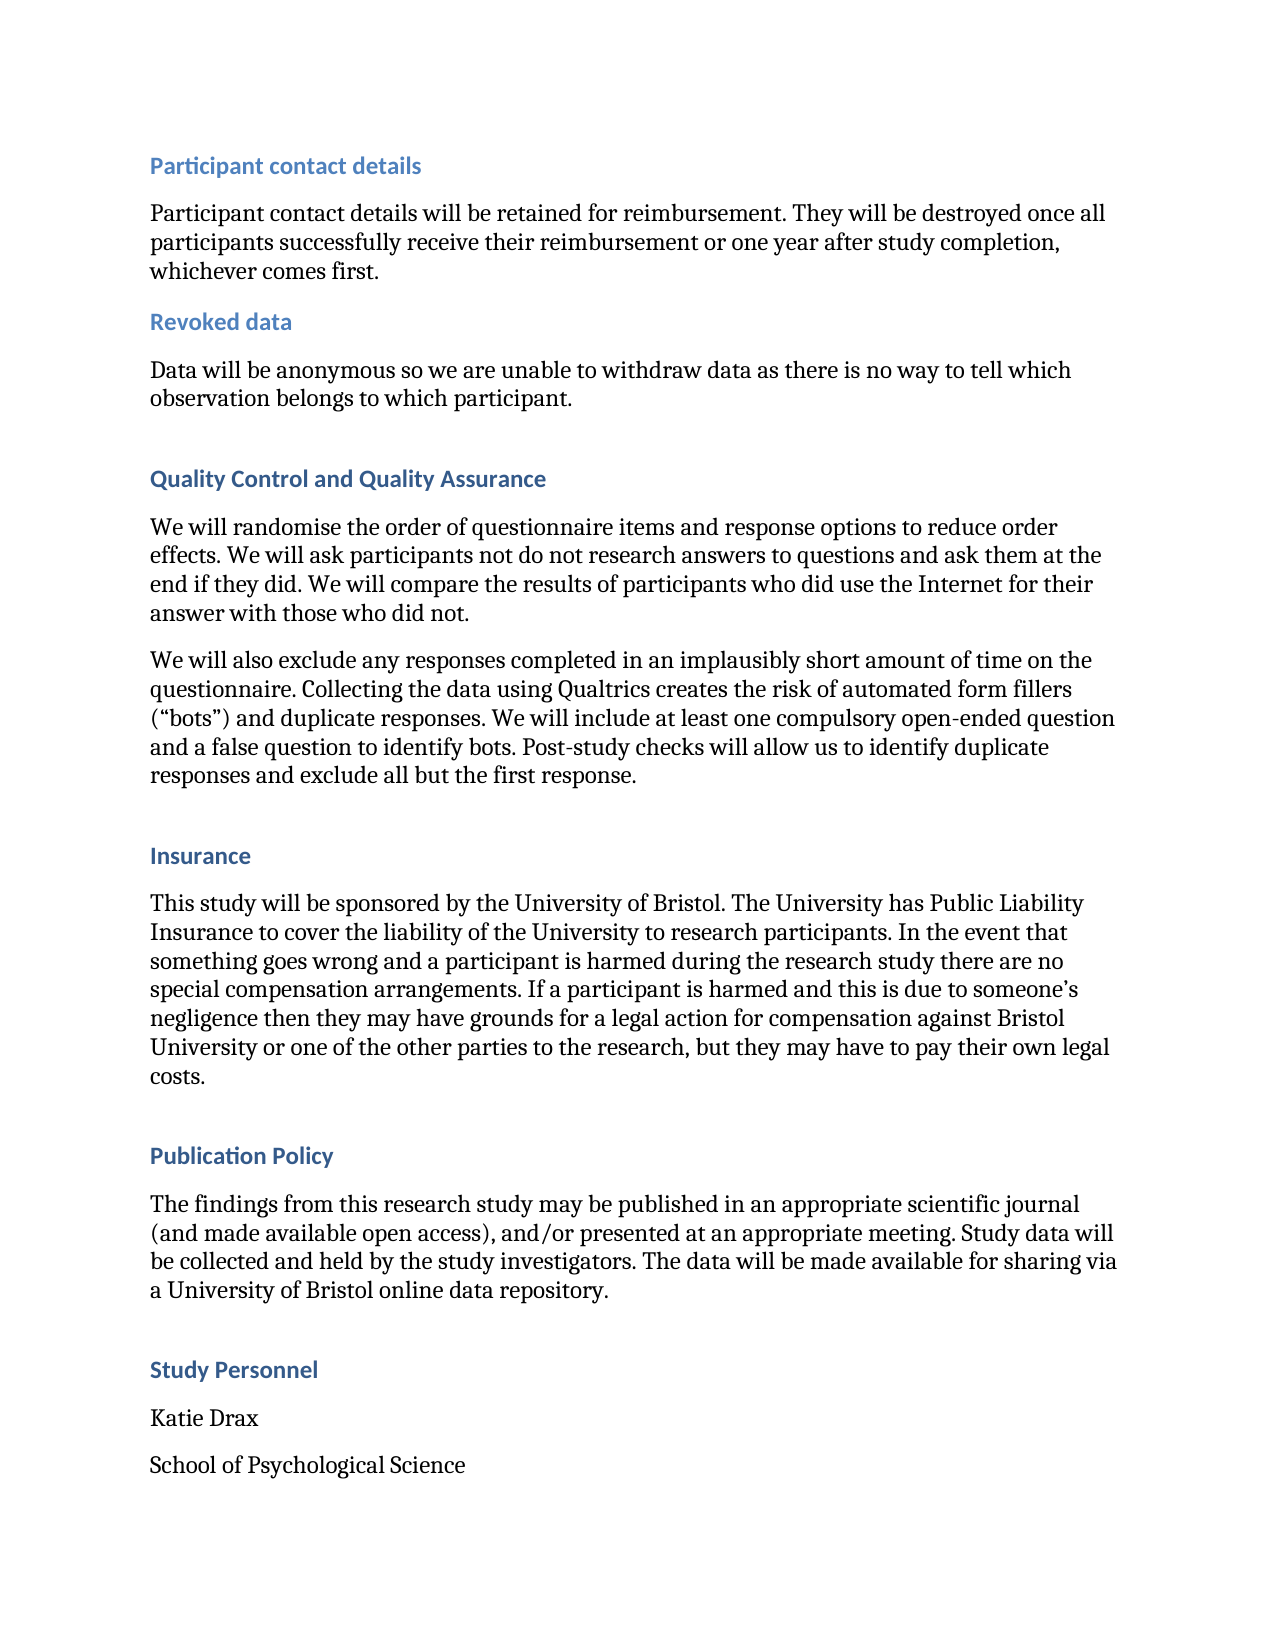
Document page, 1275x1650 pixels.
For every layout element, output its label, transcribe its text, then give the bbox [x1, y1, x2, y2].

subtitle Participant contact details [150, 150, 1125, 181]
subtitle Revoked data [150, 306, 1125, 337]
text We will randomise the order of questionnaire items and response options to reduce order effects. We will ask participants not do not research answers to questions and ask them at the end if they did. We will compare the results of participants who did use the Internet for their answer with those who did not. [150, 512, 1125, 627]
subtitle Publication Policy [150, 1140, 1125, 1171]
text School of Psychological Science [150, 1451, 1125, 1480]
text Participant contact details will be retained for reimbursement. They will be destroyed once all participants successfully receive their reimbursement or one year after study completion, whichever comes first. [150, 199, 1125, 286]
text The findings from this research study may be published in an appropriate scientific journal (and made available open access), and/or presented at an appropriate meeting. Study data will be collected and held by the study investigators. The data will be made available for sharing via a University of Bristol online data repository. [150, 1190, 1125, 1305]
subtitle Quality Control and Quality Assurance [150, 463, 1125, 494]
text This study will be sponsored by the University of Bristol. The University has Public Liability Insurance to cover the liability of the University to research participants. In the event that something goes wrong and a participant is harmed during the research study there are no special compensation arrangements. If a participant is harmed and this is due to someone’s negligence then they may have grounds for a legal action for compensation against Bristol University or one of the other parties to the research, but they may have to pay their own legal costs. [150, 889, 1125, 1090]
text Katie Drax [150, 1404, 1125, 1433]
subtitle Insurance [150, 840, 1125, 870]
subtitle Study Personnel [150, 1355, 1125, 1385]
text Data will be anonymous so we are unable to withdraw data as there is no way to tell which observation belongs to which participant. [150, 356, 1125, 413]
text We will also exclude any responses completed in an implausibly short amount of time on the questionnaire. Collecting the data using Qualtrics creates the risk of automated form fillers (“bots”) and duplicate responses. We will include at least one compulsory open-ended question and a false question to identify bots. Post-study checks will allow us to identify duplicate responses and exclude all but the first response. [150, 646, 1125, 790]
